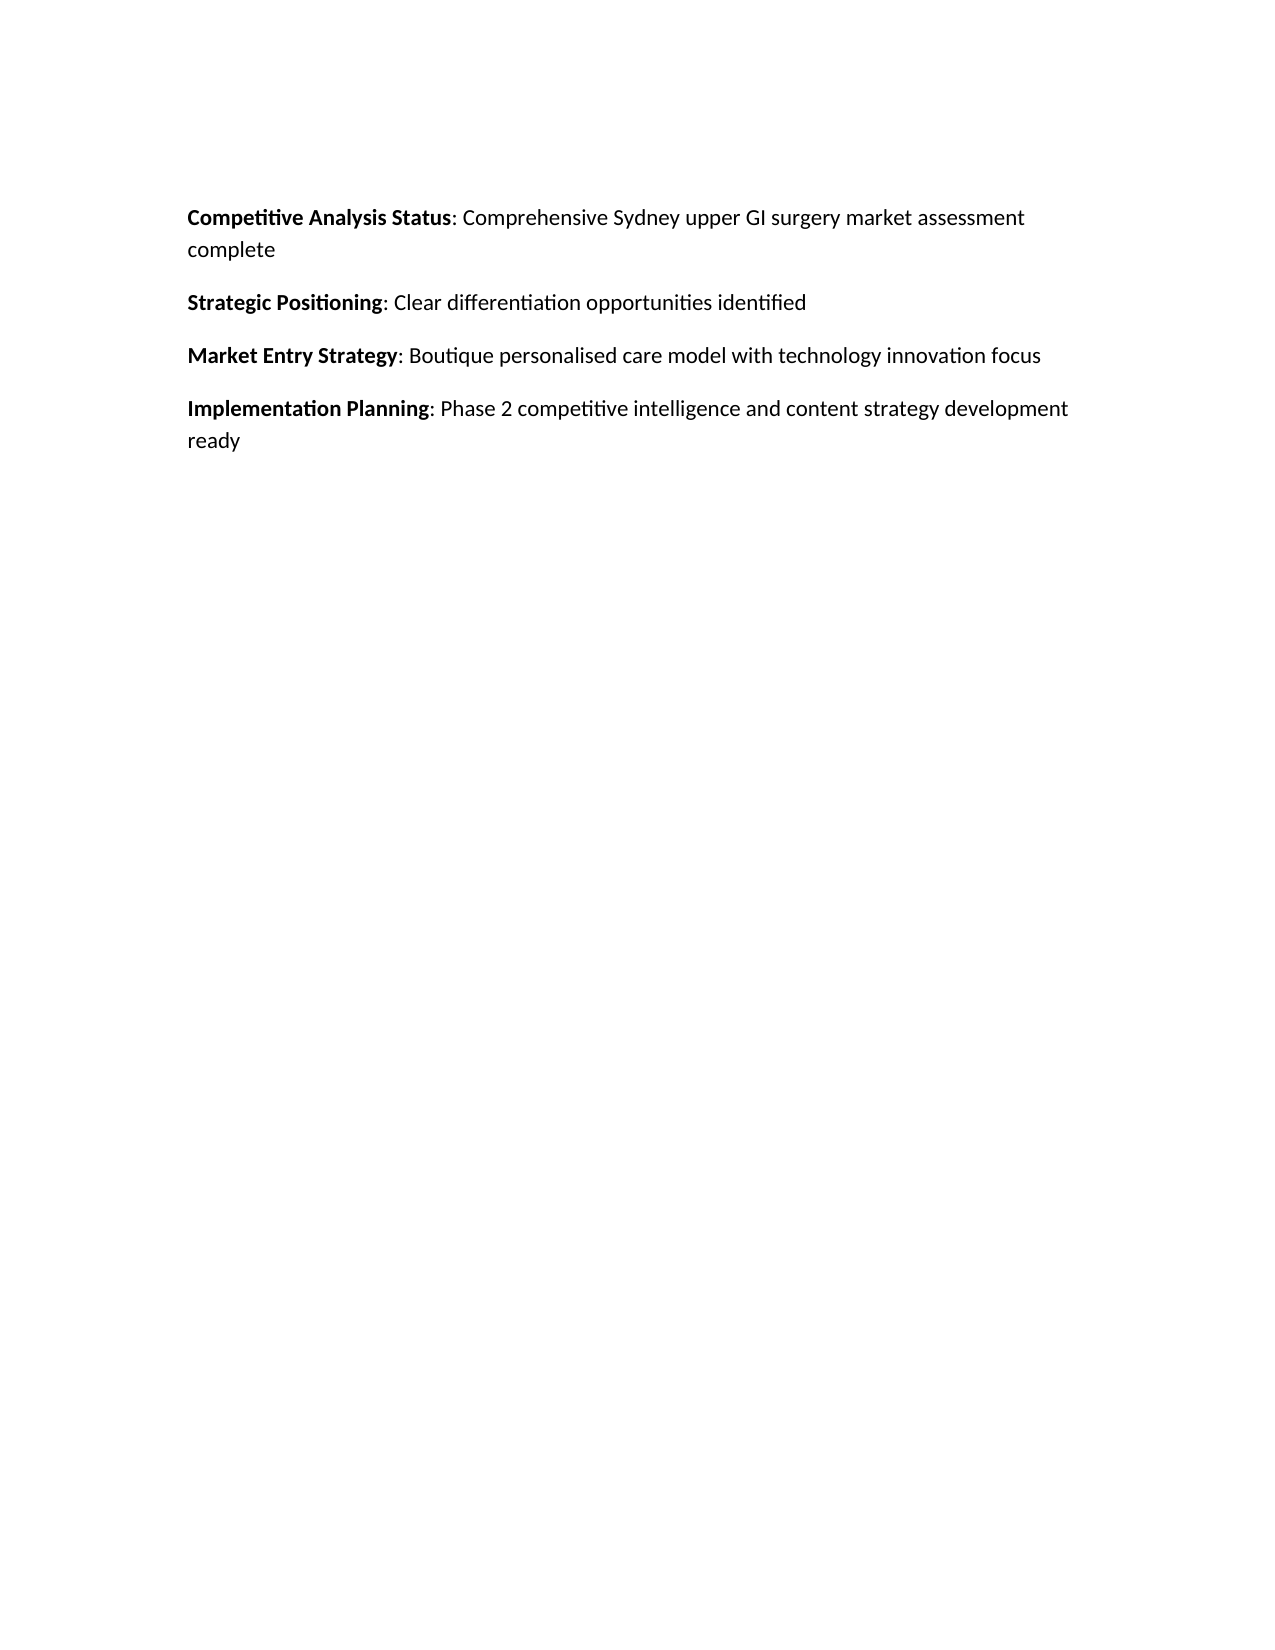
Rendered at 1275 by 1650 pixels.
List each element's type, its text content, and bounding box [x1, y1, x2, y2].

text Implementation Planning: Phase 2 competitive intelligence and content strategy development ready [187, 394, 1087, 454]
text Market Entry Strategy: Boutique personalised care model with technology innovation focus [187, 341, 1087, 369]
text Competitive Analysis Status: Comprehensive Sydney upper GI surgery market assessment complete [187, 203, 1087, 263]
text Strategic Positioning: Clear differentiation opportunities identified [187, 288, 1087, 316]
